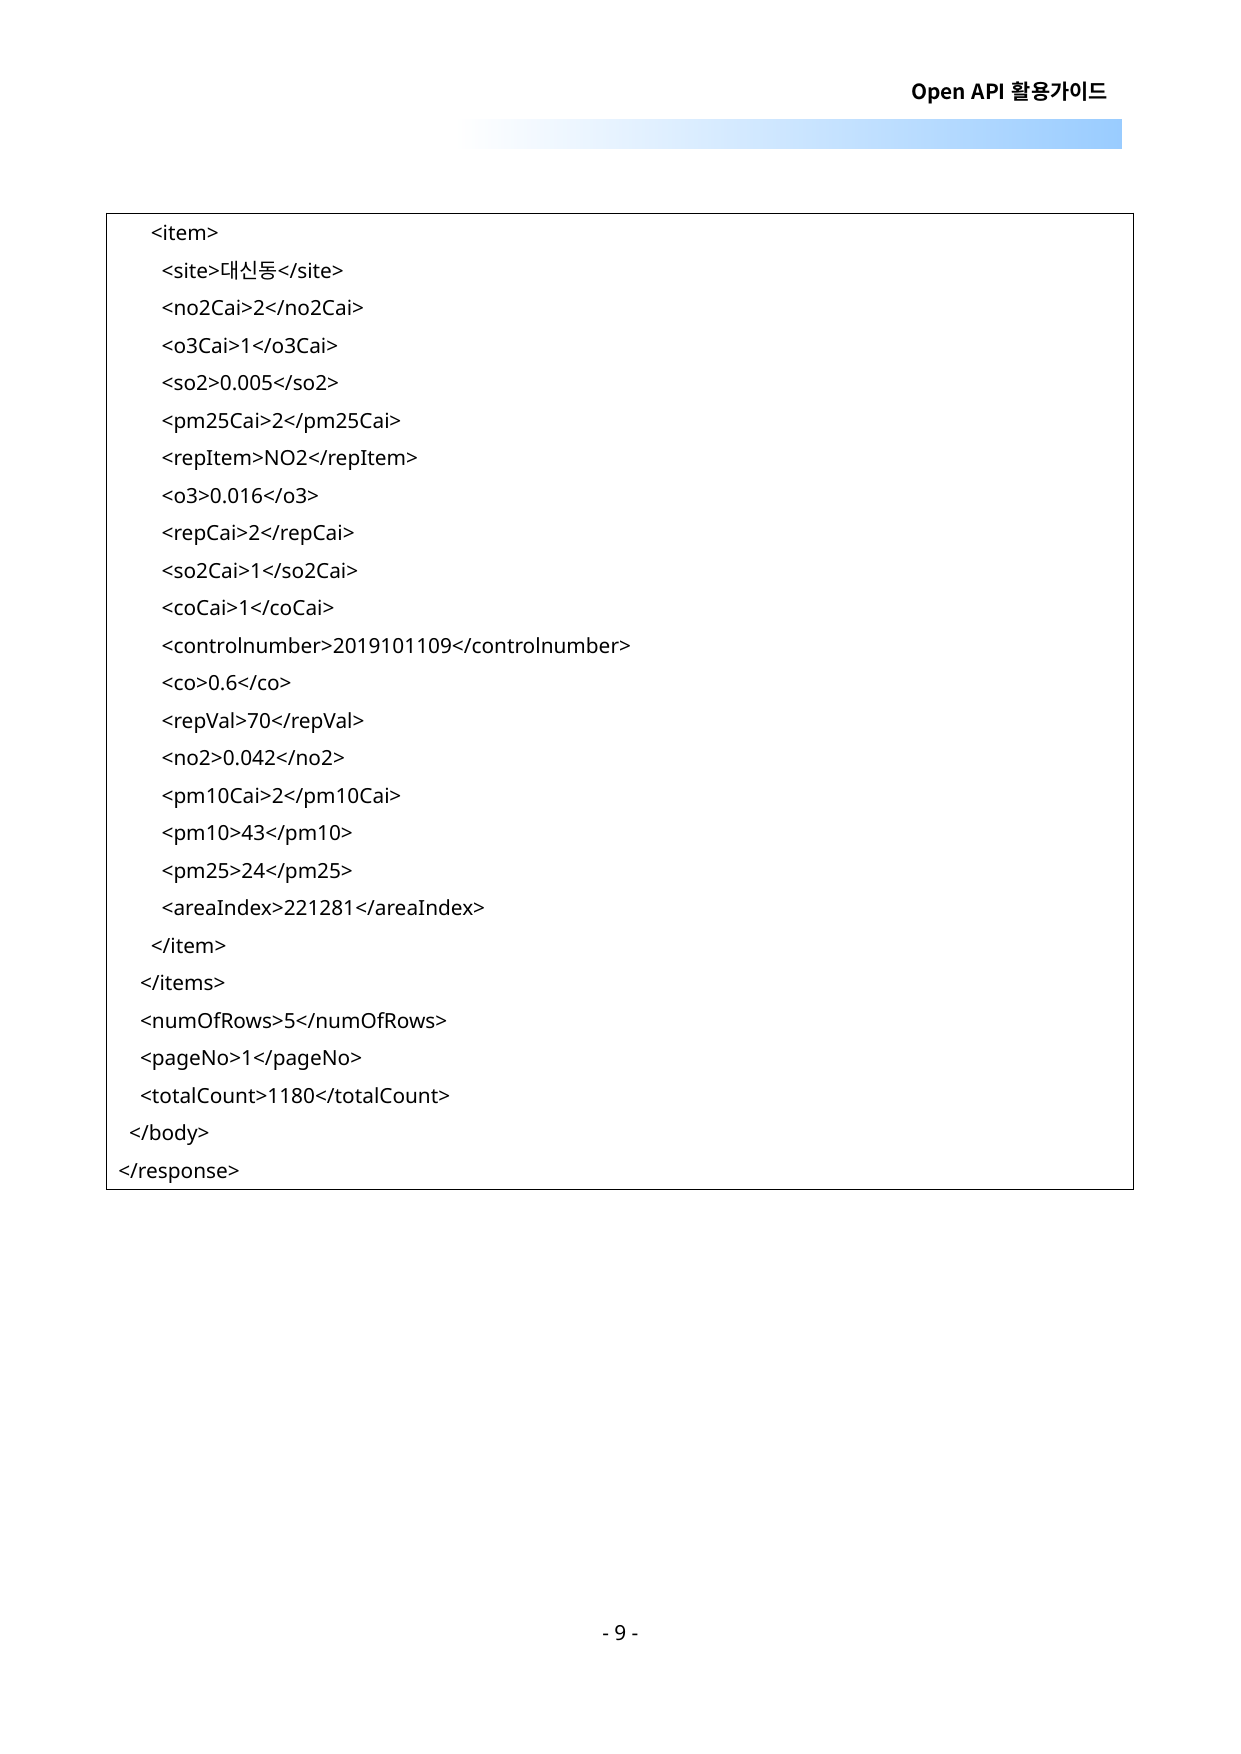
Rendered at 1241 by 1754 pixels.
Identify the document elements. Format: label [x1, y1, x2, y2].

table_cell [107, 214, 1133, 1189]
